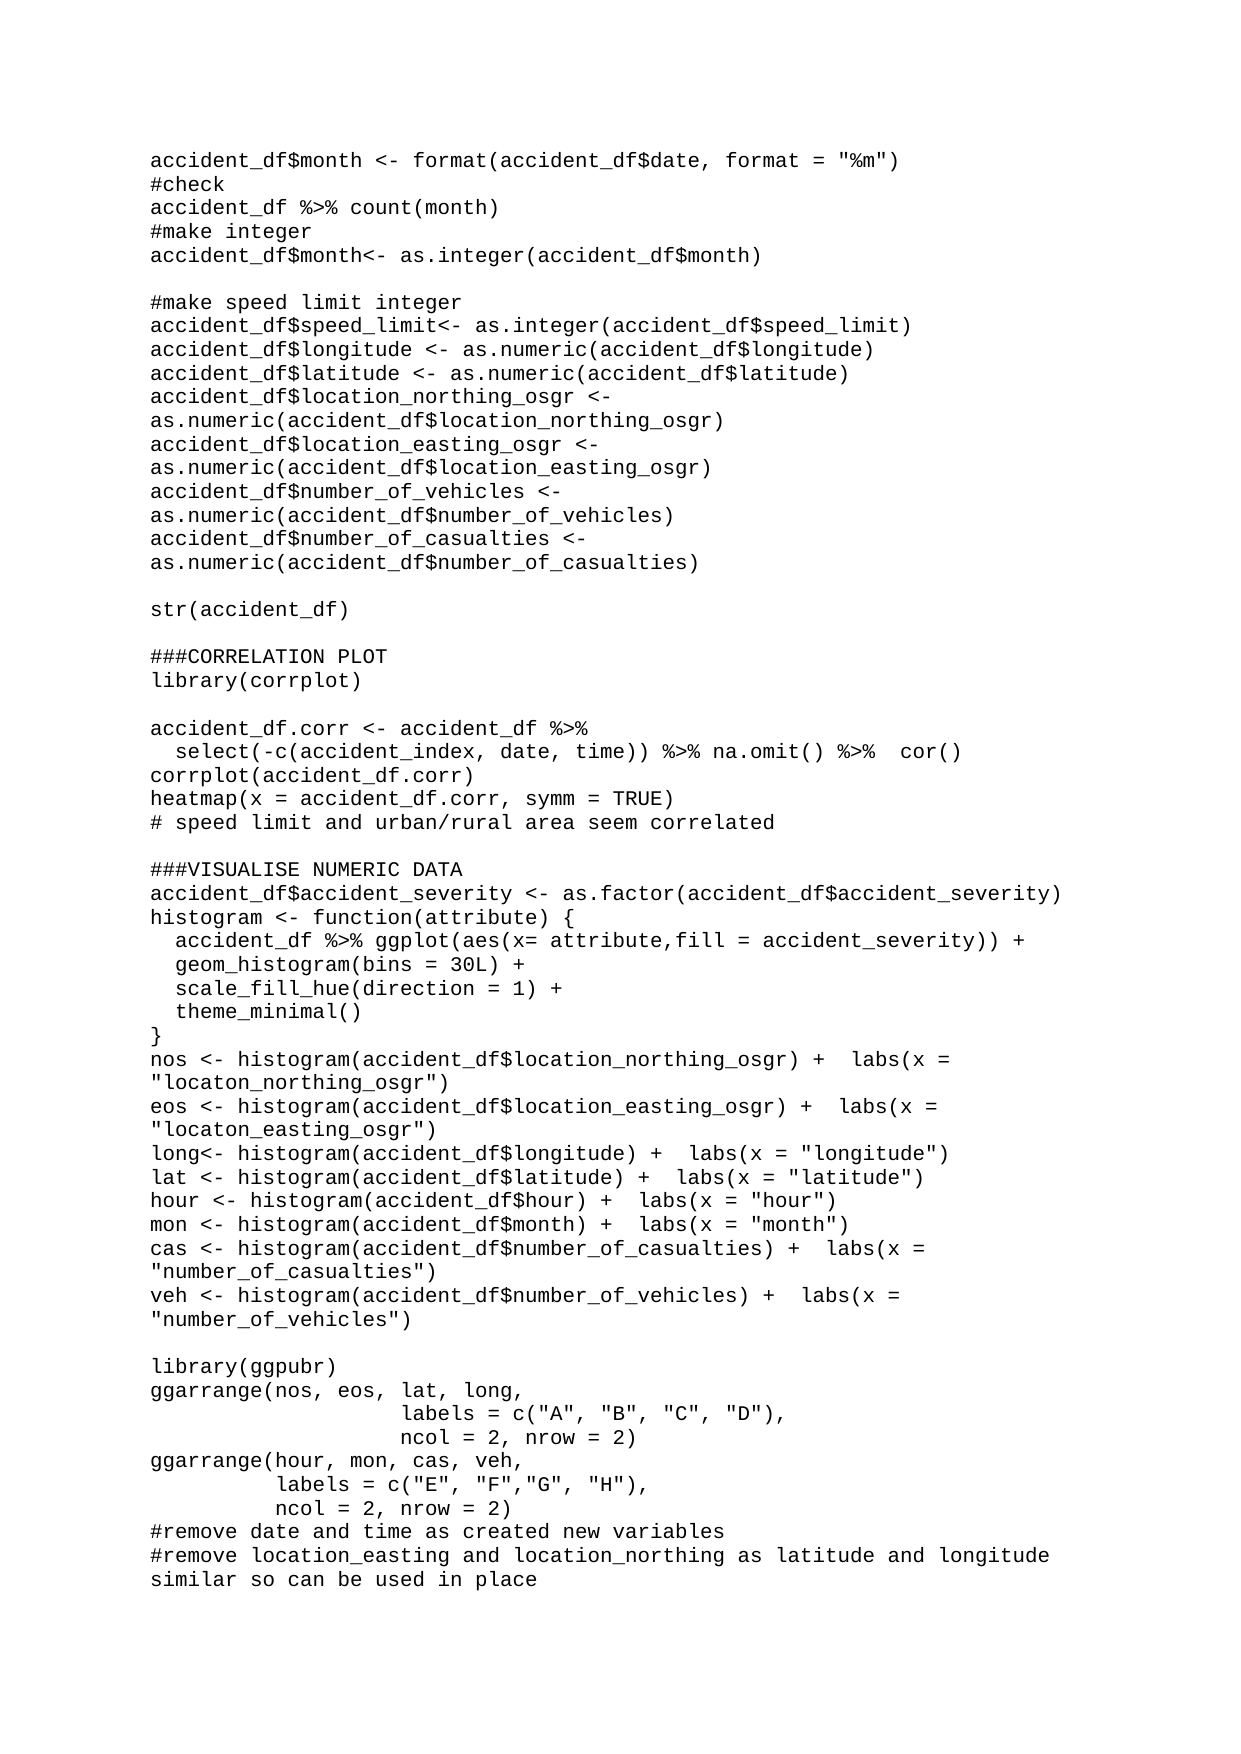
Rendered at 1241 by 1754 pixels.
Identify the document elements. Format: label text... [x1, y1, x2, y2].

text cas <- histogram(accident_df$number_of_casualties) + labs(x = "number_of_casualties") [150, 1238, 1090, 1285]
text accident_df$speed_limit<- as.integer(accident_df$speed_limit) [150, 316, 1090, 339]
text accident_df$month <- format(accident_df$date, format = "%m") [150, 150, 1090, 174]
text mon <- histogram(accident_df$month) + labs(x = "month") [150, 1214, 1090, 1238]
text accident_df$month<- as.integer(accident_df$month) [150, 244, 1090, 268]
text ggarrange(nos, eos, lat, long, [150, 1379, 1090, 1403]
text lat <- histogram(accident_df$latitude) + labs(x = "latitude") [150, 1167, 1090, 1190]
text accident_df$location_easting_osgr <- as.numeric(accident_df$location_easting_osgr) [150, 434, 1090, 481]
text geom_histogram(bins = 30L) + [150, 954, 1090, 978]
text accident_df %>% count(month) [150, 197, 1090, 221]
text accident_df$accident_severity <- as.factor(accident_df$accident_severity) [150, 883, 1090, 907]
text library(ggpubr) [150, 1356, 1090, 1379]
text ggarrange(hour, mon, cas, veh, [150, 1451, 1090, 1474]
text #make integer [150, 221, 1090, 244]
text ncol = 2, nrow = 2) [150, 1498, 1090, 1521]
text accident_df %>% ggplot(aes(x= attribute,fill = accident_severity)) + [150, 930, 1090, 954]
text ###CORRELATION PLOT [150, 647, 1090, 670]
text accident_df$location_northing_osgr <- as.numeric(accident_df$location_northing_osgr) [150, 386, 1090, 434]
text #remove date and time as created new variables [150, 1521, 1090, 1545]
text labels = c("A", "B", "C", "D"), [150, 1403, 1090, 1427]
text accident_df$longitude <- as.numeric(accident_df$longitude) [150, 339, 1090, 363]
text } [150, 1025, 1090, 1048]
text accident_df.corr <- accident_df %>% [150, 717, 1090, 741]
text labels = c("E", "F","G", "H"), [150, 1474, 1090, 1498]
text eos <- histogram(accident_df$location_easting_osgr) + labs(x = "locaton_easting_osgr") [150, 1096, 1090, 1143]
text veh <- histogram(accident_df$number_of_vehicles) + labs(x = "number_of_vehicles") [150, 1285, 1090, 1332]
text # speed limit and urban/rural area seem correlated [150, 812, 1090, 836]
text #make speed limit integer [150, 292, 1090, 316]
text theme_minimal() [150, 1001, 1090, 1025]
text nos <- histogram(accident_df$location_northing_osgr) + labs(x = "locaton_northing_osgr") [150, 1048, 1090, 1096]
text hour <- histogram(accident_df$hour) + labs(x = "hour") [150, 1190, 1090, 1214]
text #check [150, 174, 1090, 197]
text histogram <- function(attribute) { [150, 907, 1090, 930]
text ncol = 2, nrow = 2) [150, 1427, 1090, 1451]
text accident_df$latitude <- as.numeric(accident_df$latitude) [150, 363, 1090, 386]
text accident_df$number_of_casualties <- as.numeric(accident_df$number_of_casualties) [150, 528, 1090, 576]
text select(-c(accident_index, date, time)) %>% na.omit() %>% cor() [150, 741, 1090, 765]
text ###VISUALISE NUMERIC DATA [150, 859, 1090, 883]
text heatmap(x = accident_df.corr, symm = TRUE) [150, 788, 1090, 812]
text library(corrplot) [150, 670, 1090, 694]
text scale_fill_hue(direction = 1) + [150, 978, 1090, 1001]
text str(accident_df) [150, 599, 1090, 623]
text corrplot(accident_df.corr) [150, 765, 1090, 788]
text #remove location_easting and location_northing as latitude and longitude similar so can be used in place [150, 1545, 1090, 1592]
text long<- histogram(accident_df$longitude) + labs(x = "longitude") [150, 1143, 1090, 1167]
text accident_df$number_of_vehicles <- as.numeric(accident_df$number_of_vehicles) [150, 481, 1090, 528]
